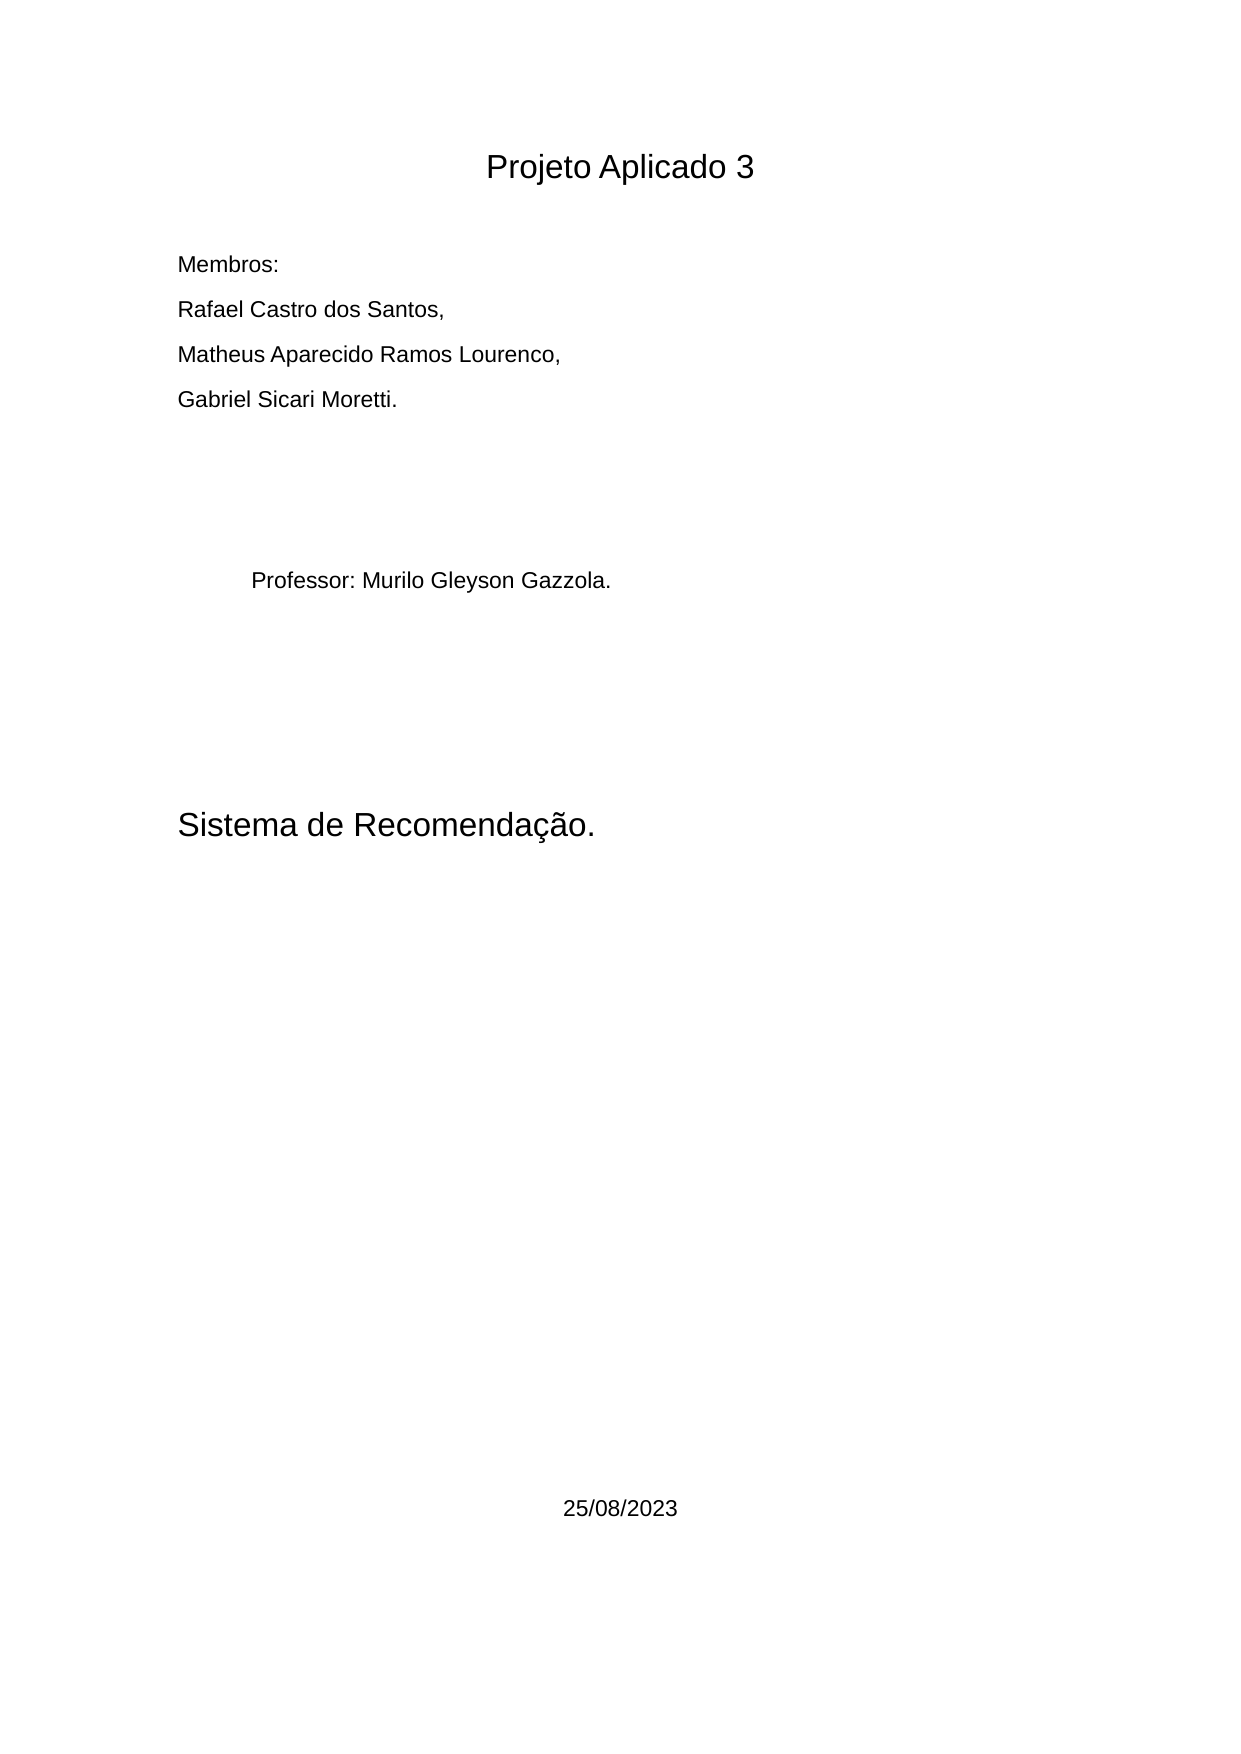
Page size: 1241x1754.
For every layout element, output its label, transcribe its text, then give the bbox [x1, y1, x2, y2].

text Professor: Murilo Gleyson Gazzola. [177, 567, 1063, 593]
text Gabriel Sicari Moretti. [177, 386, 1063, 412]
text Rafael Castro dos Santos, [177, 296, 1063, 322]
text Projeto Aplicado 3 [177, 148, 1063, 186]
text Membros: [177, 251, 1063, 277]
text 25/08/2023 [177, 1495, 1063, 1521]
text Matheus Aparecido Ramos Lourenco, [177, 341, 1063, 367]
text Sistema de Recomendação. [177, 805, 1063, 843]
